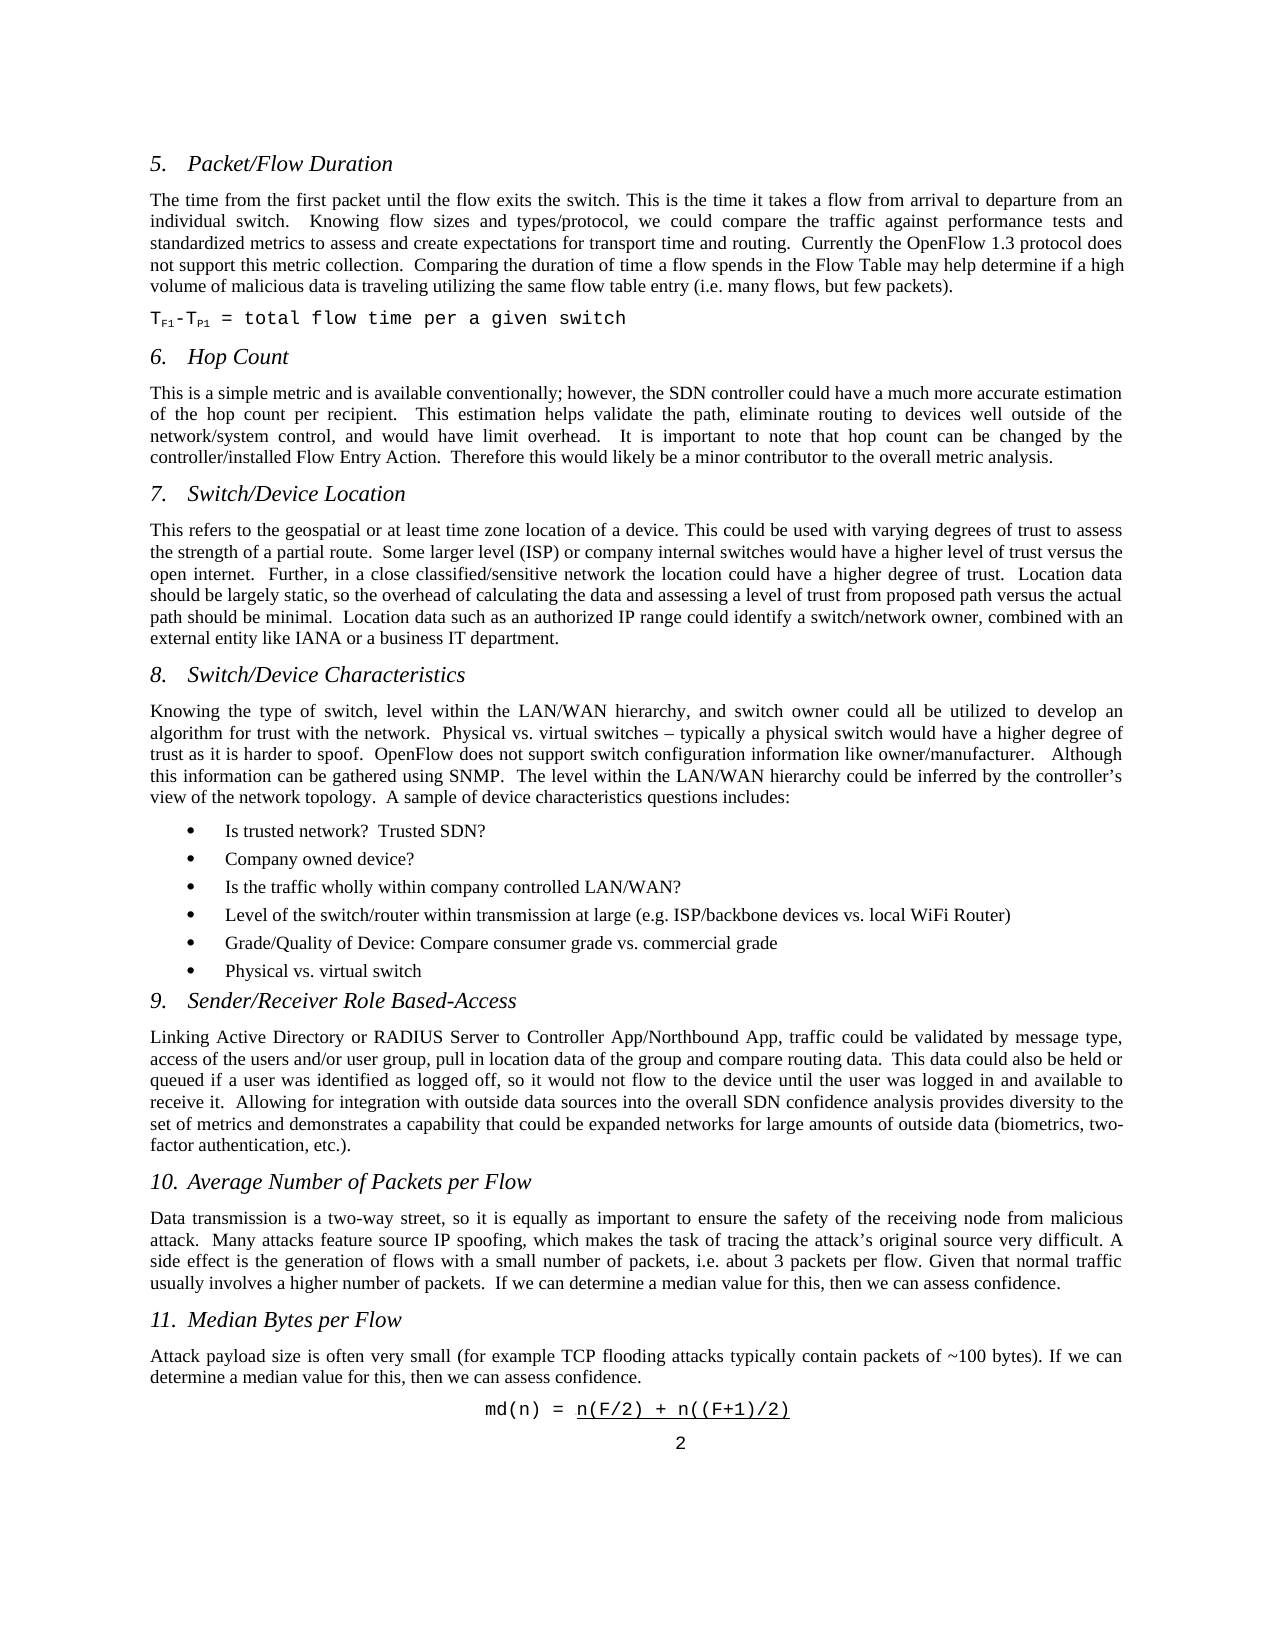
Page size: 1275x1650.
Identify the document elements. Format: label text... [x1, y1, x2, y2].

text Linking Active Directory or RADIUS Server to Controller App/Northbound App, traffic could be validated by message type, access of the users and/or user group, pull in location data of the group and compare routing data. This data could also be held or queued if a user was identified as logged off, so it would not flow to the device until the user was logged in and available to receive it. Allowing for integration with outside data sources into the overall SDN confidence analysis provides diversity to the set of metrics and demonstrates a capability that could be expanded networks for large amounts of outside data (biometrics, two-factor authentication, etc.). [150, 1026, 1125, 1156]
text md(n) = Un(F/2) + n((F+1)/2) [150, 1400, 1125, 1421]
text This is a simple metric and is available conventionally; however, the SDN controller could have a much more accurate estimation of the hop count per recipient. This estimation helps validate the path, eliminate routing to devices well outside of the network/system control, and would have limit overhead. It is important to note that hop count can be changed by the controller/installed Flow Entry Action. Therefore this would likely be a minor contributor to the overall metric analysis. [150, 382, 1125, 468]
list Packet/Flow Duration [150, 150, 1125, 176]
list Grade/Quality of Device: Compare consumer grade vs. commercial grade [187, 932, 1125, 953]
text Data transmission is a two-way street, so it is equally as important to ensure the safety of the receiving node from malicious attack. Many attacks feature source IP spoofing, which makes the task of tracing the attack’s original source very difficult. A side effect is the generation of flows with a small number of packets, i.e. about 3 packets per flow. Given that normal traffic usually involves a higher number of packets. If we can determine a median value for this, then we can assess confidence. [150, 1207, 1125, 1293]
list Level of the switch/router within transmission at large (e.g. ISP/backbone devices vs. local WiFi Router) [187, 904, 1125, 925]
list Hop Count [150, 343, 1125, 369]
list Is trusted network? Trusted SDN? [187, 820, 1125, 842]
list Average Number of Packets per Flow [150, 1168, 1125, 1194]
list Median Bytes per Flow [150, 1306, 1125, 1332]
list Sender/Receiver Role Based-Access [150, 987, 1125, 1014]
list Switch/Device Characteristics [150, 661, 1125, 688]
list Is the traffic wholly within company controlled LAN/WAN? [187, 876, 1125, 898]
text This refers to the geospatial or at least time zone location of a device. This could be used with varying degrees of trust to assess the strength of a partial route. Some larger level (ISP) or company internal switches would have a higher level of trust versus the open internet. Further, in a close classified/sensitive network the location could have a higher degree of trust. Location data should be largely static, so the overhead of calculating the data and assessing a level of trust from proposed path versus the actual path should be minimal. Location data such as an authorized IP range could identify a switch/network owner, combined with an external entity like IANA or a business IT department. [150, 519, 1125, 649]
list Company owned device? [187, 848, 1125, 870]
text 2 [150, 1434, 1125, 1455]
text Attack payload size is often very small (for example TCP flooding attacks typically contain packets of ~100 bytes). If we can determine a median value for this, then we can assess confidence. [150, 1344, 1125, 1388]
list Switch/Device Location [150, 481, 1125, 507]
text TF1-TP1 = total flow time per a given switch [150, 309, 1125, 330]
list Physical vs. virtual switch [187, 959, 1125, 981]
text Knowing the type of switch, level within the LAN/WAN hierarchy, and switch owner could all be utilized to develop an algorithm for trust with the network. Physical vs. virtual switches – typically a physical switch would have a higher degree of trust as it is harder to spoof. OpenFlow does not support switch configuration information like owner/manufacturer. Although this information can be gathered using SNMP. The level within the LAN/WAN hierarchy could be inferred by the controller’s view of the network topology. A sample of device characteristics questions includes: [150, 700, 1125, 808]
